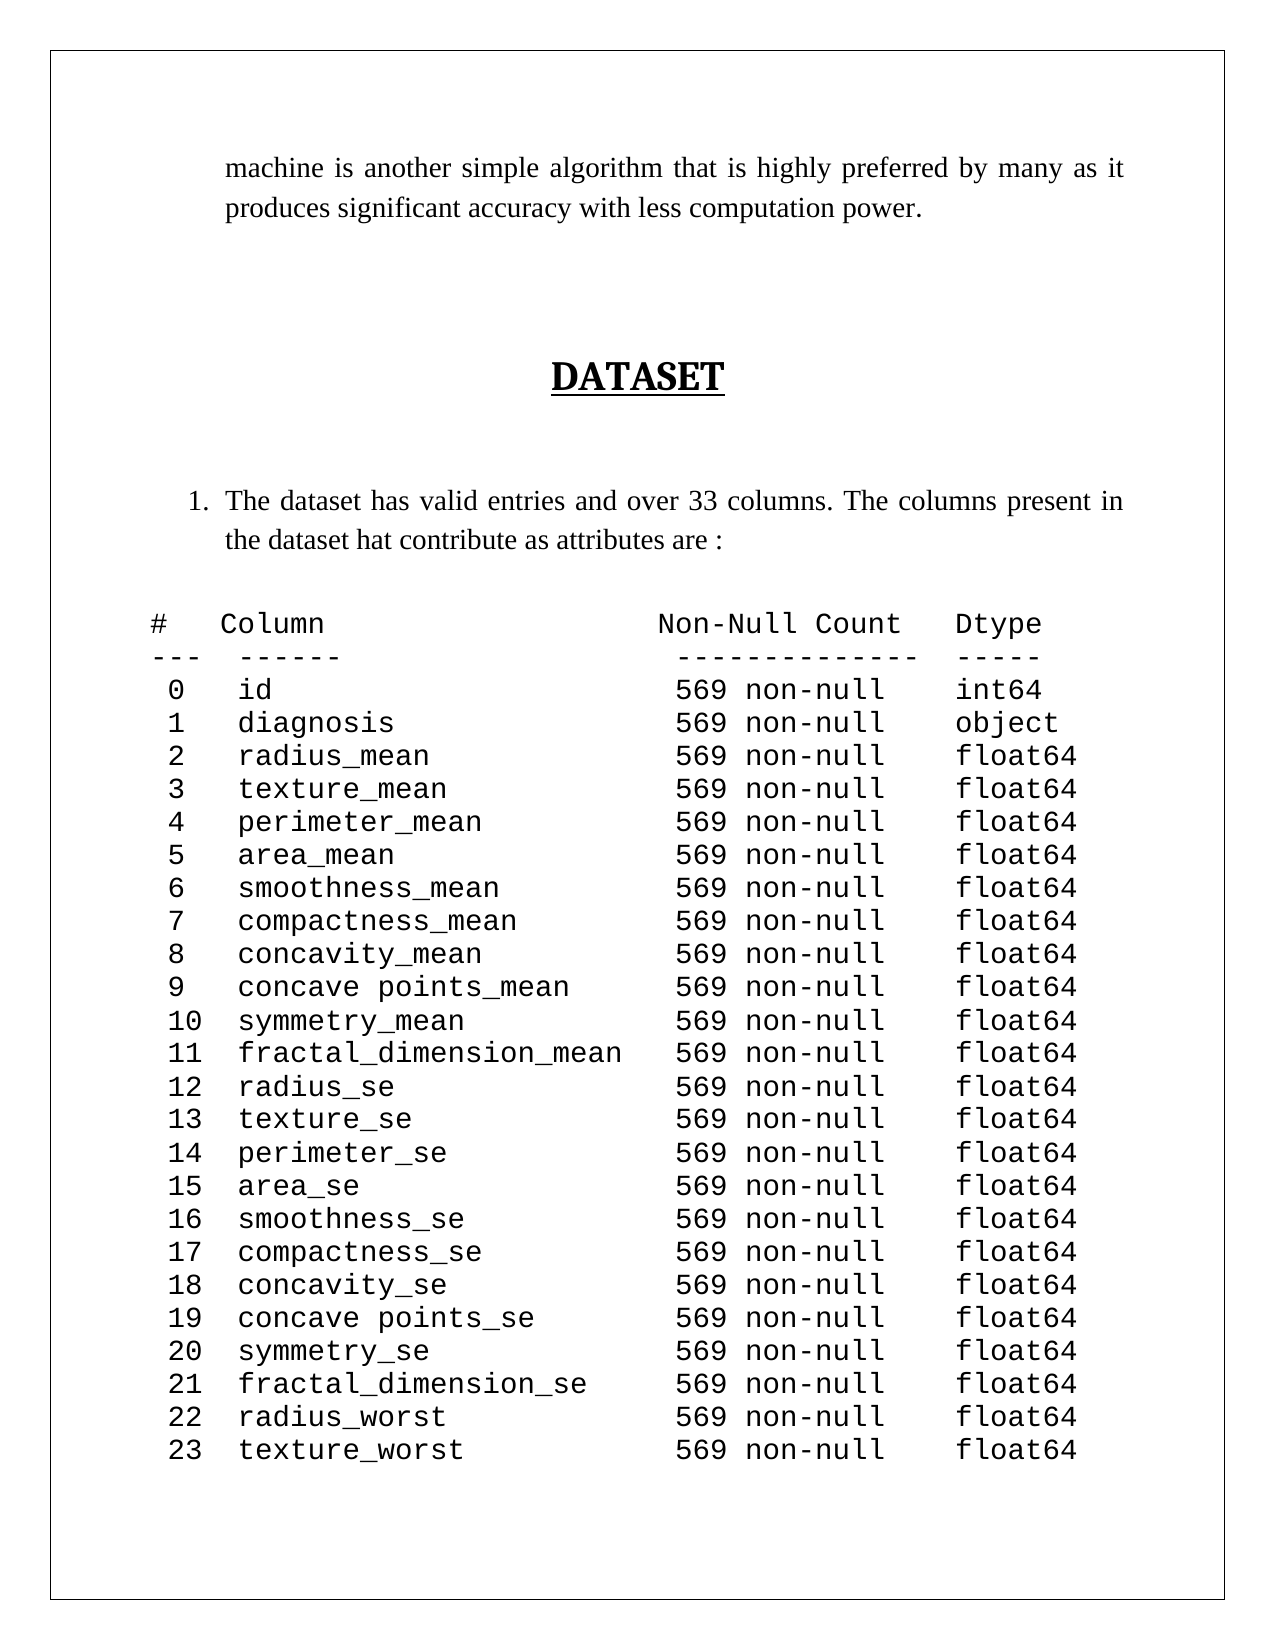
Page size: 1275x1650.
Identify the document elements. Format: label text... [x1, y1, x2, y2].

text 6 smoothness_mean 569 non-null float64 [150, 873, 1125, 907]
text 3 texture_mean 569 non-null float64 [150, 774, 1125, 807]
text 12 radius_se 569 non-null float64 [150, 1072, 1125, 1105]
text --- ------ -------------- ----- [150, 642, 1125, 675]
text 8 concavity_mean 569 non-null float64 [150, 939, 1125, 973]
text 2 radius_mean 569 non-null float64 [150, 741, 1125, 774]
text 19 concave points_se 569 non-null float64 [150, 1303, 1125, 1336]
text 18 concavity_se 569 non-null float64 [150, 1270, 1125, 1303]
text 16 smoothness_se 569 non-null float64 [150, 1204, 1125, 1237]
text 5 area_mean 569 non-null float64 [150, 841, 1125, 873]
list The dataset has valid entries and over 33 columns. The columns present in the dataset hat contribute as attributes are : [187, 483, 1125, 556]
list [187, 150, 1125, 224]
text 13 texture_se 569 non-null float64 [150, 1105, 1125, 1138]
text 14 perimeter_se 569 non-null float64 [150, 1138, 1125, 1171]
text 10 symmetry_mean 569 non-null float64 [150, 1006, 1125, 1039]
text 21 fractal_dimension_se 569 non-null float64 [150, 1369, 1125, 1402]
text 23 texture_worst 569 non-null float64 [150, 1435, 1125, 1468]
text 9 concave points_mean 569 non-null float64 [150, 973, 1125, 1006]
text 15 area_se 569 non-null float64 [150, 1171, 1125, 1204]
text # Column Non-Null Count Dtype [150, 609, 1125, 642]
text 7 compactness_mean 569 non-null float64 [150, 907, 1125, 939]
text DATASET [150, 353, 1125, 401]
text 11 fractal_dimension_mean 569 non-null float64 [150, 1039, 1125, 1072]
text 22 radius_worst 569 non-null float64 [150, 1402, 1125, 1435]
text 0 id 569 non-null int64 [150, 675, 1125, 708]
text 1 diagnosis 569 non-null object [150, 708, 1125, 741]
text 20 symmetry_se 569 non-null float64 [150, 1336, 1125, 1369]
text 4 perimeter_mean 569 non-null float64 [150, 807, 1125, 841]
text 17 compactness_se 569 non-null float64 [150, 1237, 1125, 1270]
